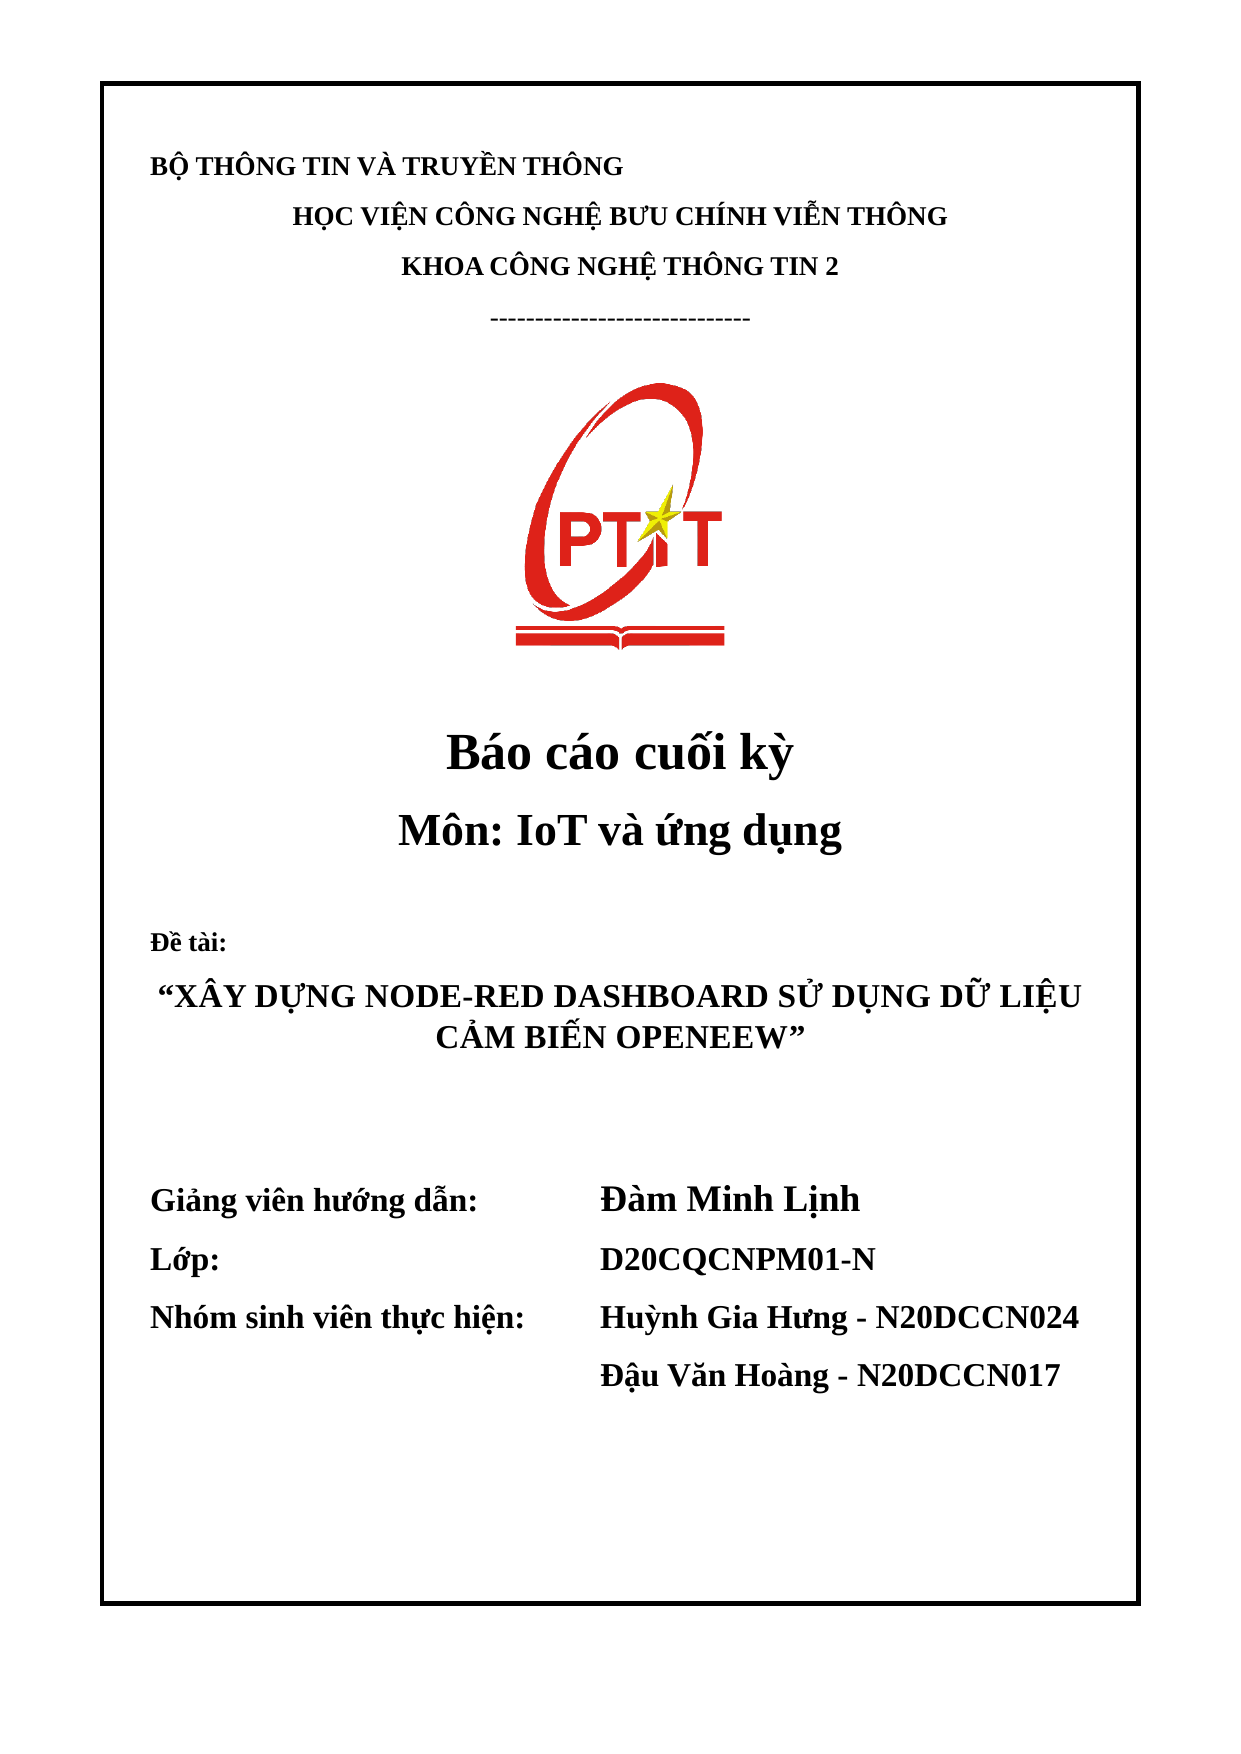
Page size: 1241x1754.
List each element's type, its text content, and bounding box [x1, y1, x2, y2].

text Báo cáo cuối kỳ [150, 721, 1090, 781]
text Đề tài: [150, 926, 1090, 957]
text KHOA CÔNG NGHỆ THÔNG TIN 2 [150, 250, 1090, 282]
text “XÂY DỰNG NODE-RED DASHBOARD SỬ DỤNG DỮ LIỆU CẢM BIẾN OPENEEW” [150, 976, 1090, 1056]
text Nhóm sinh viên thực hiện: Huỳnh Gia Hưng - N20DCCN024 [150, 1297, 1090, 1336]
text Lớp: D20CQCNPM01-N [150, 1239, 1087, 1277]
text BỘ THÔNG TIN VÀ TRUYỀN THÔNG [150, 150, 1090, 181]
text HỌC VIỆN CÔNG NGHỆ BƯU CHÍNH VIỄN THÔNG [150, 200, 1090, 231]
text Môn: IoT và ứng dụng [150, 802, 1090, 855]
text Giảng viên hướng dẫn: Đàm Minh Lịnh [150, 1176, 1090, 1219]
picture [515, 383, 725, 650]
text ----------------------------- [150, 301, 1090, 332]
text Đậu Văn Hoàng - N20DCCN017 [525, 1355, 1090, 1393]
